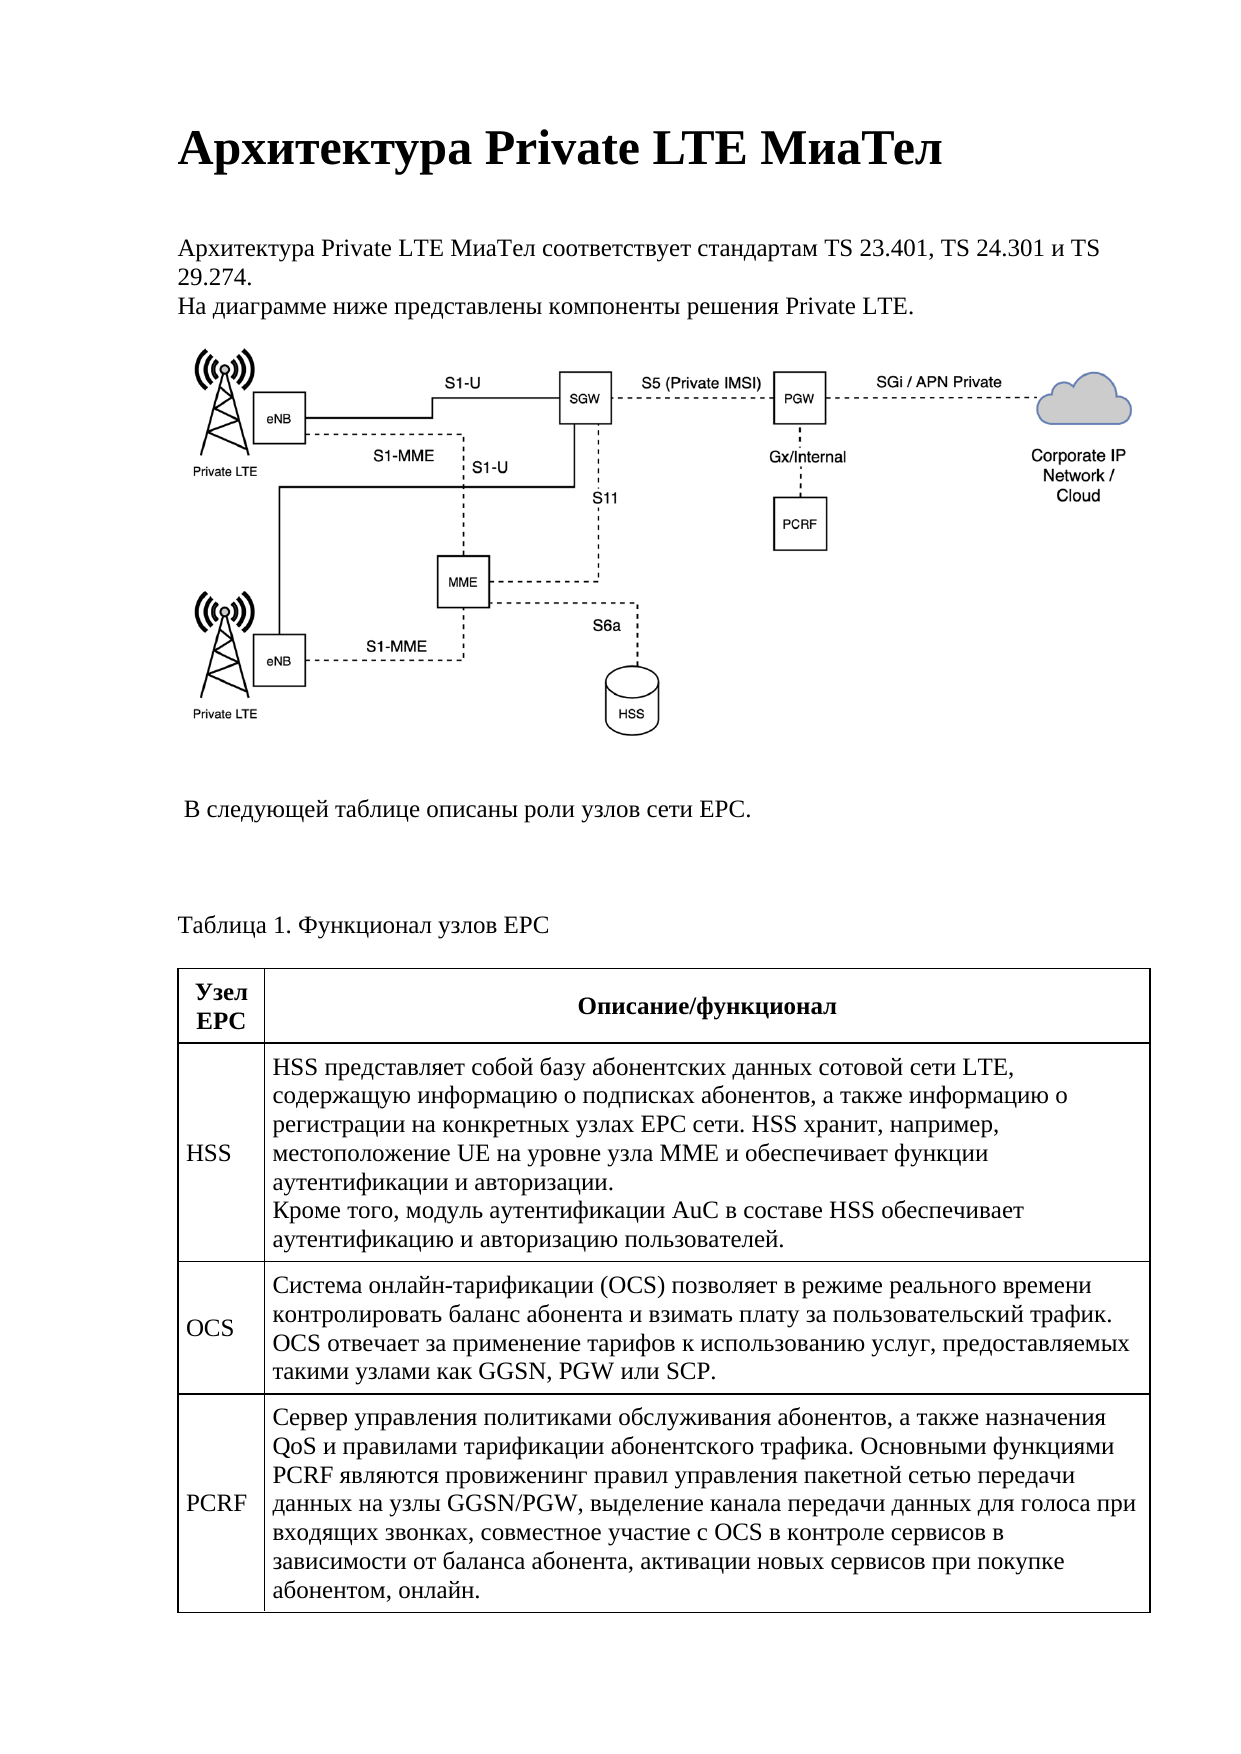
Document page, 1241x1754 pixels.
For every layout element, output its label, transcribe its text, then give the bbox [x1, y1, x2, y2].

table_header Описание/функционал [265, 969, 1149, 1042]
text Таблица 1. Функционал узлов EPC [177, 910, 1152, 938]
table_header Узел EPC [179, 969, 264, 1042]
table_cell PCRF [179, 1395, 264, 1611]
subtitle Архитектура Private LTE МиаТел [177, 118, 1152, 176]
picture [177, 348, 1153, 736]
table_cell Сервер управления политиками обслуживания абонентов, а также назначения QoS и правилами тарификации абонентского трафика. Основными функциями PCRF являются провиженинг правил управления пакетной сетью передачи данных на узлы GGSN/PGW, выделение канала передачи данных для голоса при входящих звонках, совместное участие с OCS в контроле сервисов в зависимости от баланса абонента, активации новых сервисов при покупке абонентом, онлайн. [265, 1395, 1149, 1611]
table_cell HSS [179, 1044, 264, 1261]
text В следующей таблице описаны роли узлов сети EPC. [177, 765, 1152, 823]
table_cell HSS представляет собой базу абонентских данных сотовой сети LTE, содержащую информацию о подписках абонентов, а также информацию о регистрации на конкретных узлах EPC сети. HSS хранит, например, местоположение UE на уровне узла MME и обеспечивает функции аутентификации и авторизации. Кроме того, модуль аутентификации AuC в составе HSS обеспечивает аутентификацию и авторизацию пользователей. [265, 1044, 1149, 1261]
table_cell Система онлайн-тарификации (OCS) позволяет в режиме реального времени контролировать баланс абонента и взимать плату за пользовательский трафик. OCS отвечает за применение тарифов к использованию услуг, предоставляемых такими узлами как GGSN, PGW или SCP. [265, 1262, 1149, 1393]
table_cell OCS [179, 1262, 264, 1393]
text Архитектура Private LTE МиаТел соответствует стандартам TS 23.401, TS 24.301 и TS 29.274. На диаграмме ниже представлены компоненты решения Private LTE. [177, 205, 1152, 320]
